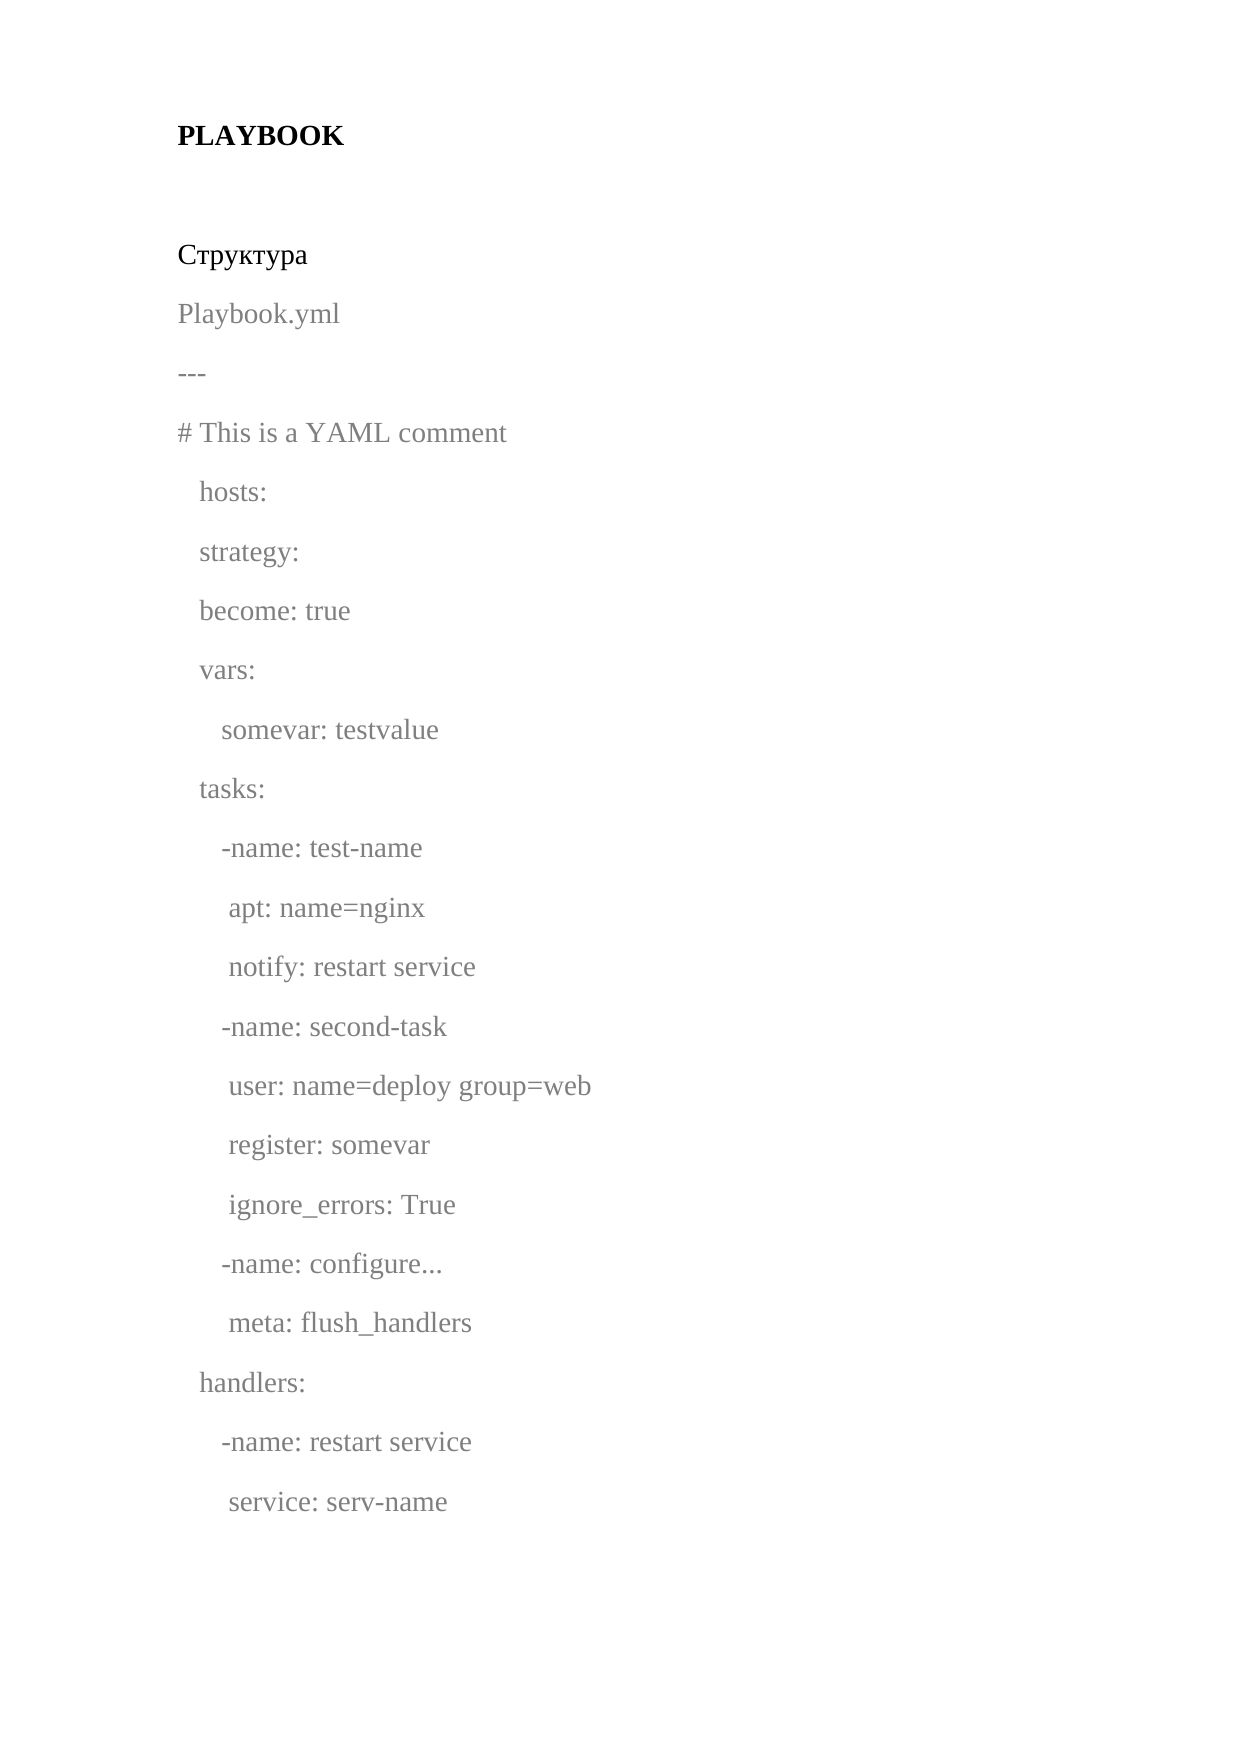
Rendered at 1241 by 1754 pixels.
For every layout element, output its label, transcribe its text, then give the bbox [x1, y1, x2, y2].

text # This is a YAML comment [177, 415, 1152, 448]
text -name: configure... [177, 1246, 1152, 1280]
text Структура [177, 237, 1152, 270]
text tasks: [177, 771, 1152, 805]
text become: true [177, 593, 1152, 627]
text -name: test-name [177, 831, 1152, 864]
text -name: restart service [177, 1424, 1152, 1458]
text meta: flush_handlers [177, 1306, 1152, 1339]
text apt: name=nginx [177, 890, 1152, 923]
text hosts: [177, 474, 1152, 508]
text notify: restart service [177, 949, 1152, 983]
text strategy: [177, 534, 1152, 567]
text Playbook.yml [177, 296, 1152, 330]
text somevar: testvalue [177, 712, 1152, 745]
text ignore_errors: True [177, 1187, 1152, 1220]
text --- [177, 356, 1152, 389]
text register: somevar [177, 1127, 1152, 1161]
text PLAYBOOK [177, 118, 1152, 152]
text user: name=deploy group=web [177, 1068, 1152, 1102]
text -name: second-task [177, 1009, 1152, 1042]
text handlers: [177, 1365, 1152, 1398]
text service: serv-name [177, 1484, 1152, 1517]
text vars: [177, 652, 1152, 686]
